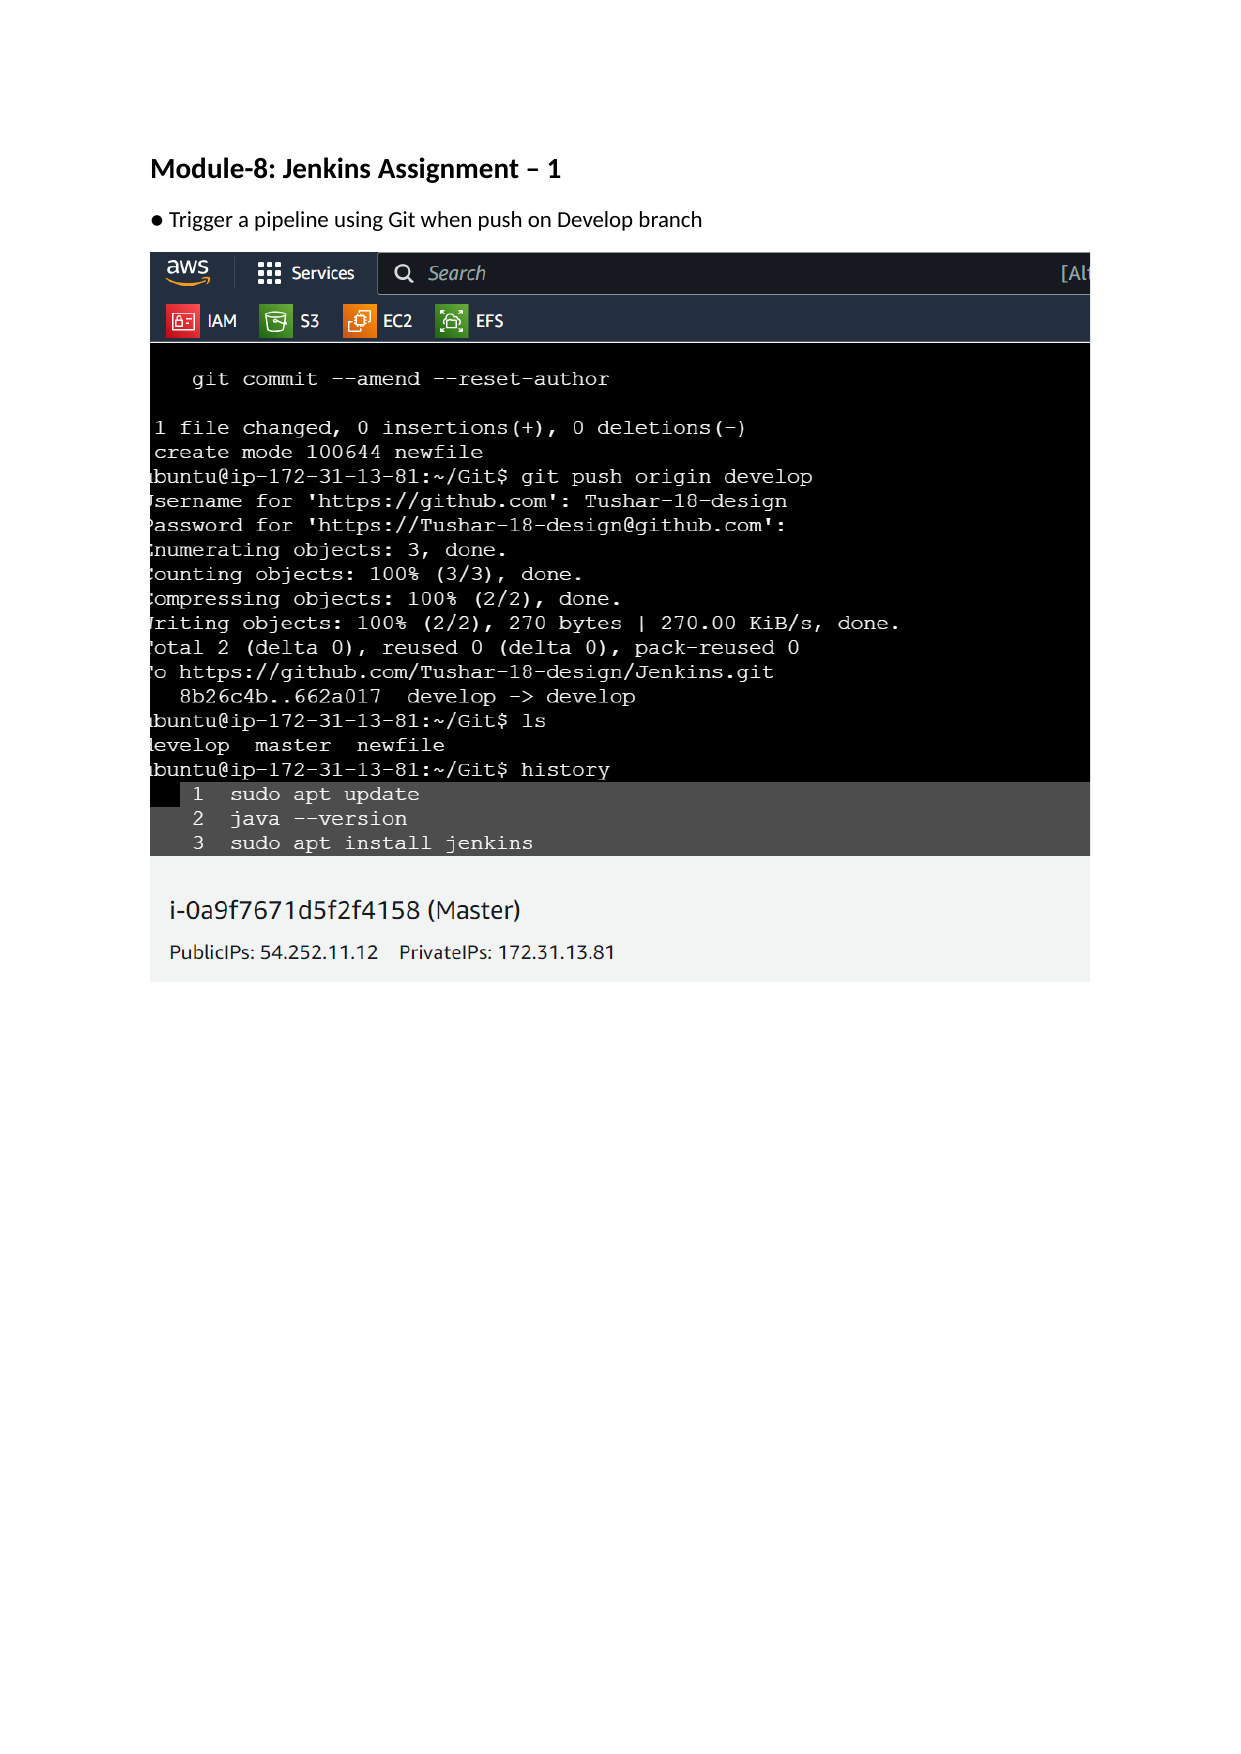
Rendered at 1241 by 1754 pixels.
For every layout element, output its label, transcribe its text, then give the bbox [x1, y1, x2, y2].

text Module-8: Jenkins Assignment – 1 [150, 150, 1090, 186]
text ● Trigger a pipeline using Git when push on Develop branch [150, 205, 1090, 233]
picture [150, 252, 1091, 982]
